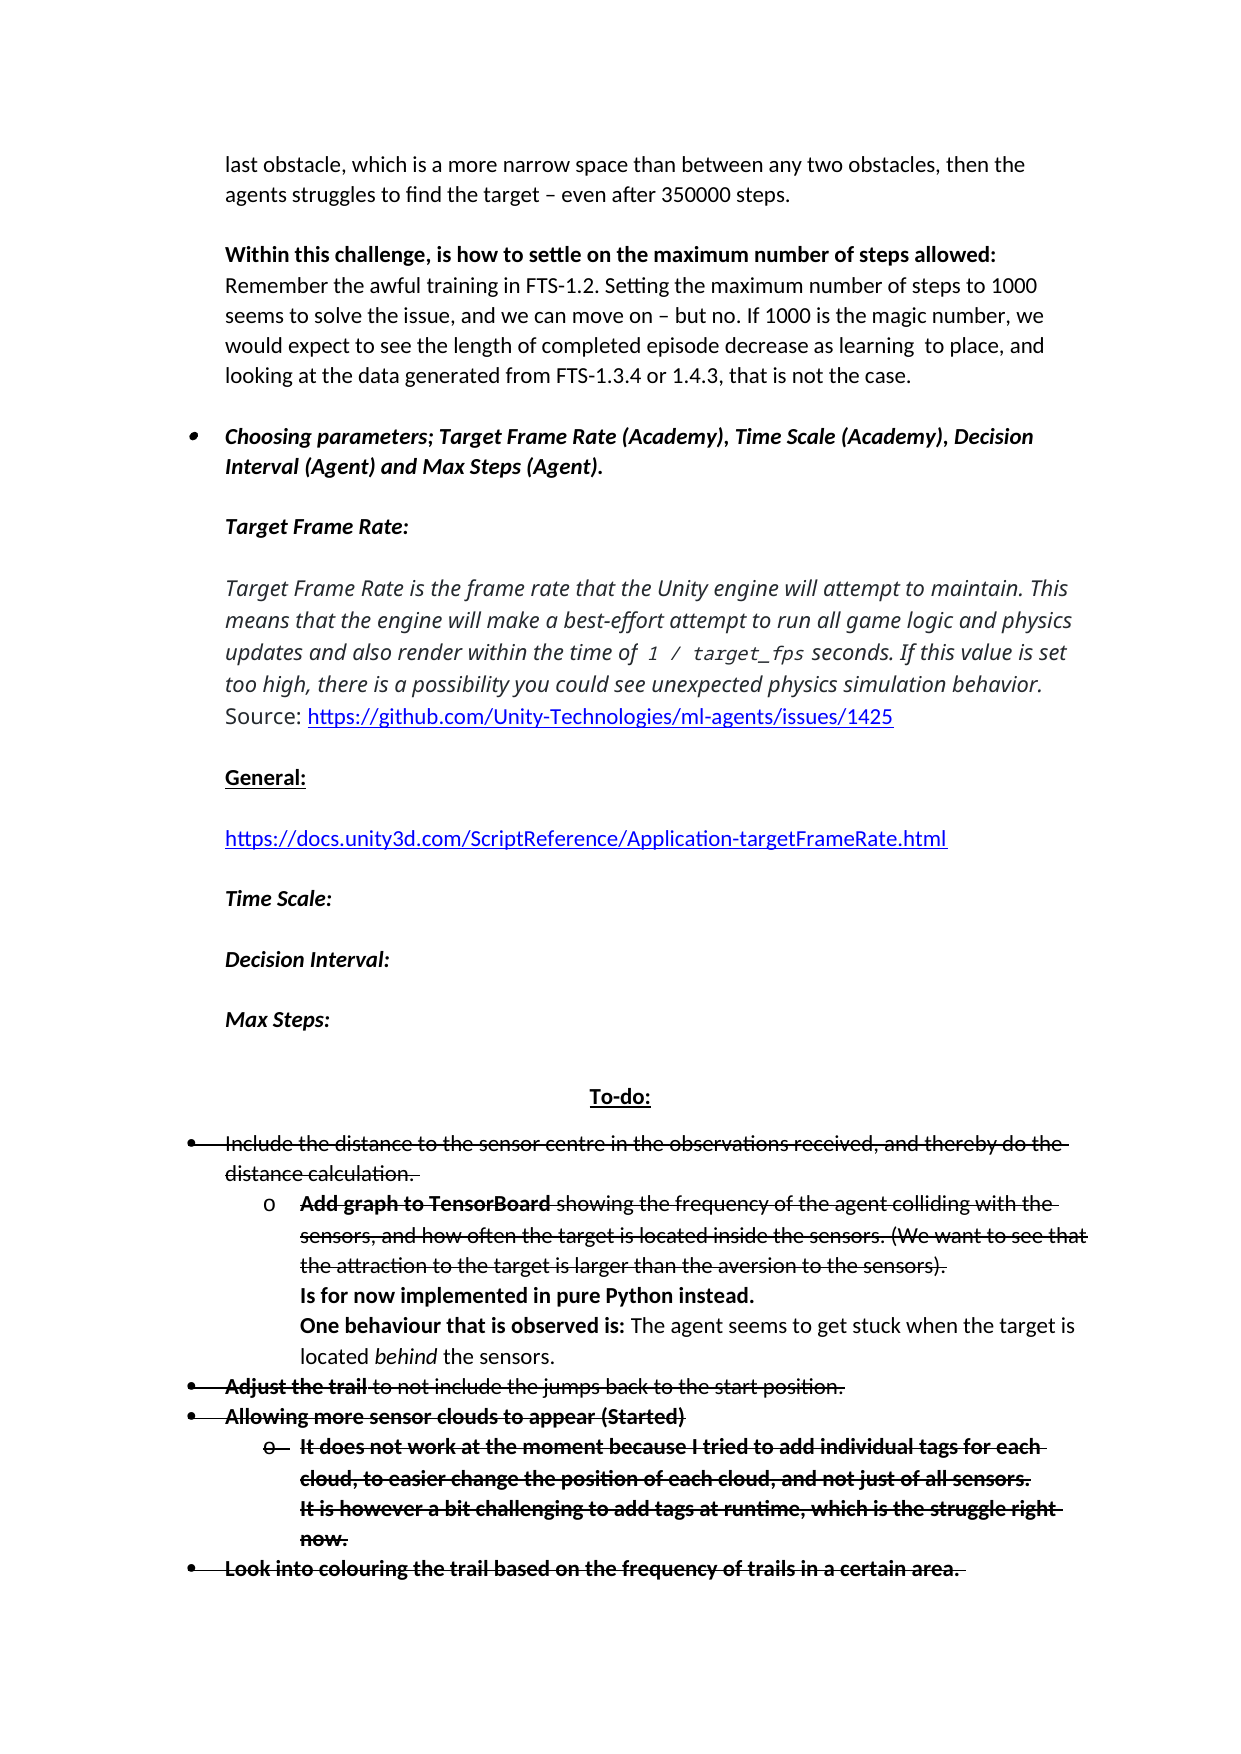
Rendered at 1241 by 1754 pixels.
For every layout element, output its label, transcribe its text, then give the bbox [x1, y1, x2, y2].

list Is for now implemented in pure Python instead. One behaviour that is observed is: The agent seems to get stuck when the target is located behind the sensors. [300, 1281, 1090, 1370]
list Max Steps: [225, 1005, 1090, 1033]
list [225, 150, 1090, 208]
list It does not work at the moment because I tried to add individual tags for each cloud, to easier change the position of each cloud, and not just of all sensors. [262, 1432, 1090, 1492]
list Look into colouring the trail based on the frequency of trails in a certain area. [187, 1554, 1090, 1582]
list It is however a bit challenging to add tags at runtime, which is the struggle right now. [300, 1494, 1090, 1552]
list Target Frame Rate is the frame rate that the Unity engine will attempt to maintain. This means that the engine will make a best-effort attempt to run all game logic and physics updates and also render within the time of 1 / target_fps seconds. If this value is set too high, there is a possibility you could see unexpected physics simulation behavior. Source: https://github.com/Unity-Technologies/ml-agents/issues/1425 [225, 573, 1090, 731]
list Within this challenge, is how to settle on the maximum number of steps allowed: [225, 241, 1090, 269]
list Target Frame Rate: [225, 512, 1090, 541]
list Adjust the trail to not include the jumps back to the start position. [187, 1372, 1090, 1400]
list General: [225, 763, 1090, 792]
list Allowing more sensor clouds to appear (Started) [187, 1402, 1090, 1430]
list Decision Interval: [225, 945, 1090, 973]
list Choosing parameters; Target Frame Rate (Academy), Time Scale (Academy), Decision Interval (Agent) and Max Steps (Agent). [187, 422, 1090, 480]
list Remember the awful training in FTS-1.2. Setting the maximum number of steps to 1000 seems to solve the issue, and we can move on – but no. If 1000 is the magic number, we would expect to see the length of completed episode decrease as learning to place, and looking at the data generated from FTS-1.3.4 or 1.4.3, that is not the case. [225, 271, 1090, 389]
list https://docs.unity3d.com/ScriptReference/Application-targetFrameRate.html [225, 824, 1090, 852]
list Add graph to TensorBoard showing the frequency of the agent colliding with the sensors, and how often the target is located inside the sensors. (We want to see that the attraction to the target is larger than the aversion to the sensors). [262, 1189, 1090, 1279]
list Time Scale: [225, 884, 1090, 912]
text To-do: [150, 1082, 1090, 1110]
list Include the distance to the sensor centre in the observations received, and thereby do the distance calculation. [187, 1129, 1090, 1187]
